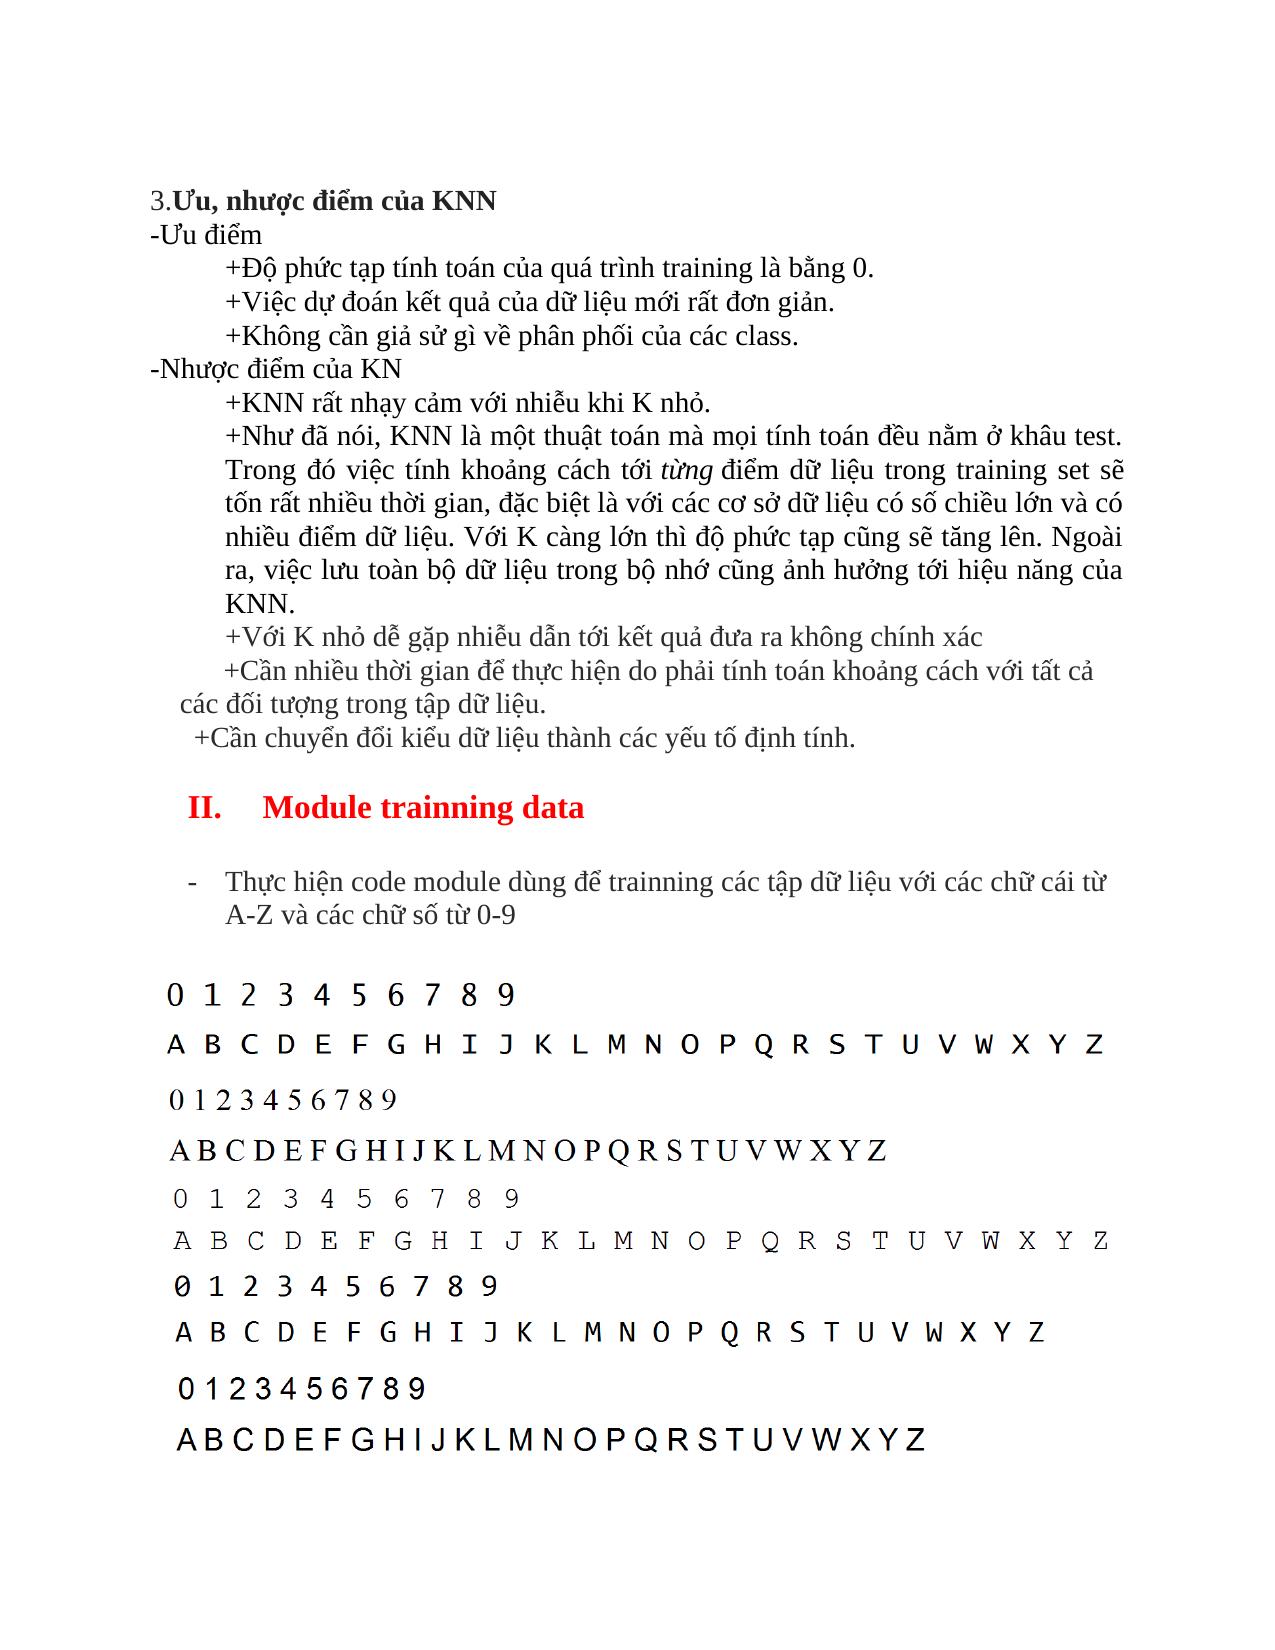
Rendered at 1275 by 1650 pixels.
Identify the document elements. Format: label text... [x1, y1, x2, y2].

text +Độ phức tạp tính toán của quá trình training là bằng 0. [225, 251, 1125, 284]
subtitle -Ưu điểm [150, 217, 1125, 251]
list Thực hiện code module dùng để trainning các tập dữ liệu với các chữ cái từ A-Z và các chữ số từ 0-9 [187, 864, 1125, 931]
subtitle -Nhược điểm của KN [150, 351, 1125, 385]
text +Việc dự đoán kết quả của dữ liệu mới rất đơn giản. [225, 284, 1125, 318]
text +Cần chuyển đổi kiểu dữ liệu thành các yếu tố định tính. [150, 720, 1125, 754]
text +Như đã nói, KNN là một thuật toán mà mọi tính toán đều nằm ở khâu test. Trong đó việc tính khoảng cách tới từng điểm dữ liệu trong training set sẽ tốn rất nhiều thời gian, đặc biệt là với các cơ sở dữ liệu có số chiều lớn và có nhiều điểm dữ liệu. Với K càng lớn thì độ phức tạp cũng sẽ tăng lên. Ngoài ra, việc lưu toàn bộ dữ liệu trong bộ nhớ cũng ảnh hưởng tới hiệu năng của KNN. [225, 418, 1125, 619]
text +Không cần giả sử gì về phân phối của các class. [225, 318, 1125, 351]
list Module trainning data [187, 787, 1125, 826]
picture [150, 964, 1125, 1468]
subtitle 3.Ưu, nhược điểm của KNN [150, 183, 1125, 217]
text +Cần nhiều thời gian để thực hiện do phải tính toán khoảng cách với tất cả các đối tượng trong tập dữ liệu. [179, 653, 1125, 720]
text +KNN rất nhạy cảm với nhiễu khi K nhỏ. [225, 385, 1125, 418]
text +Với K nhỏ dễ gặp nhiễu dẫn tới kết quả đưa ra không chính xác [150, 619, 1125, 653]
